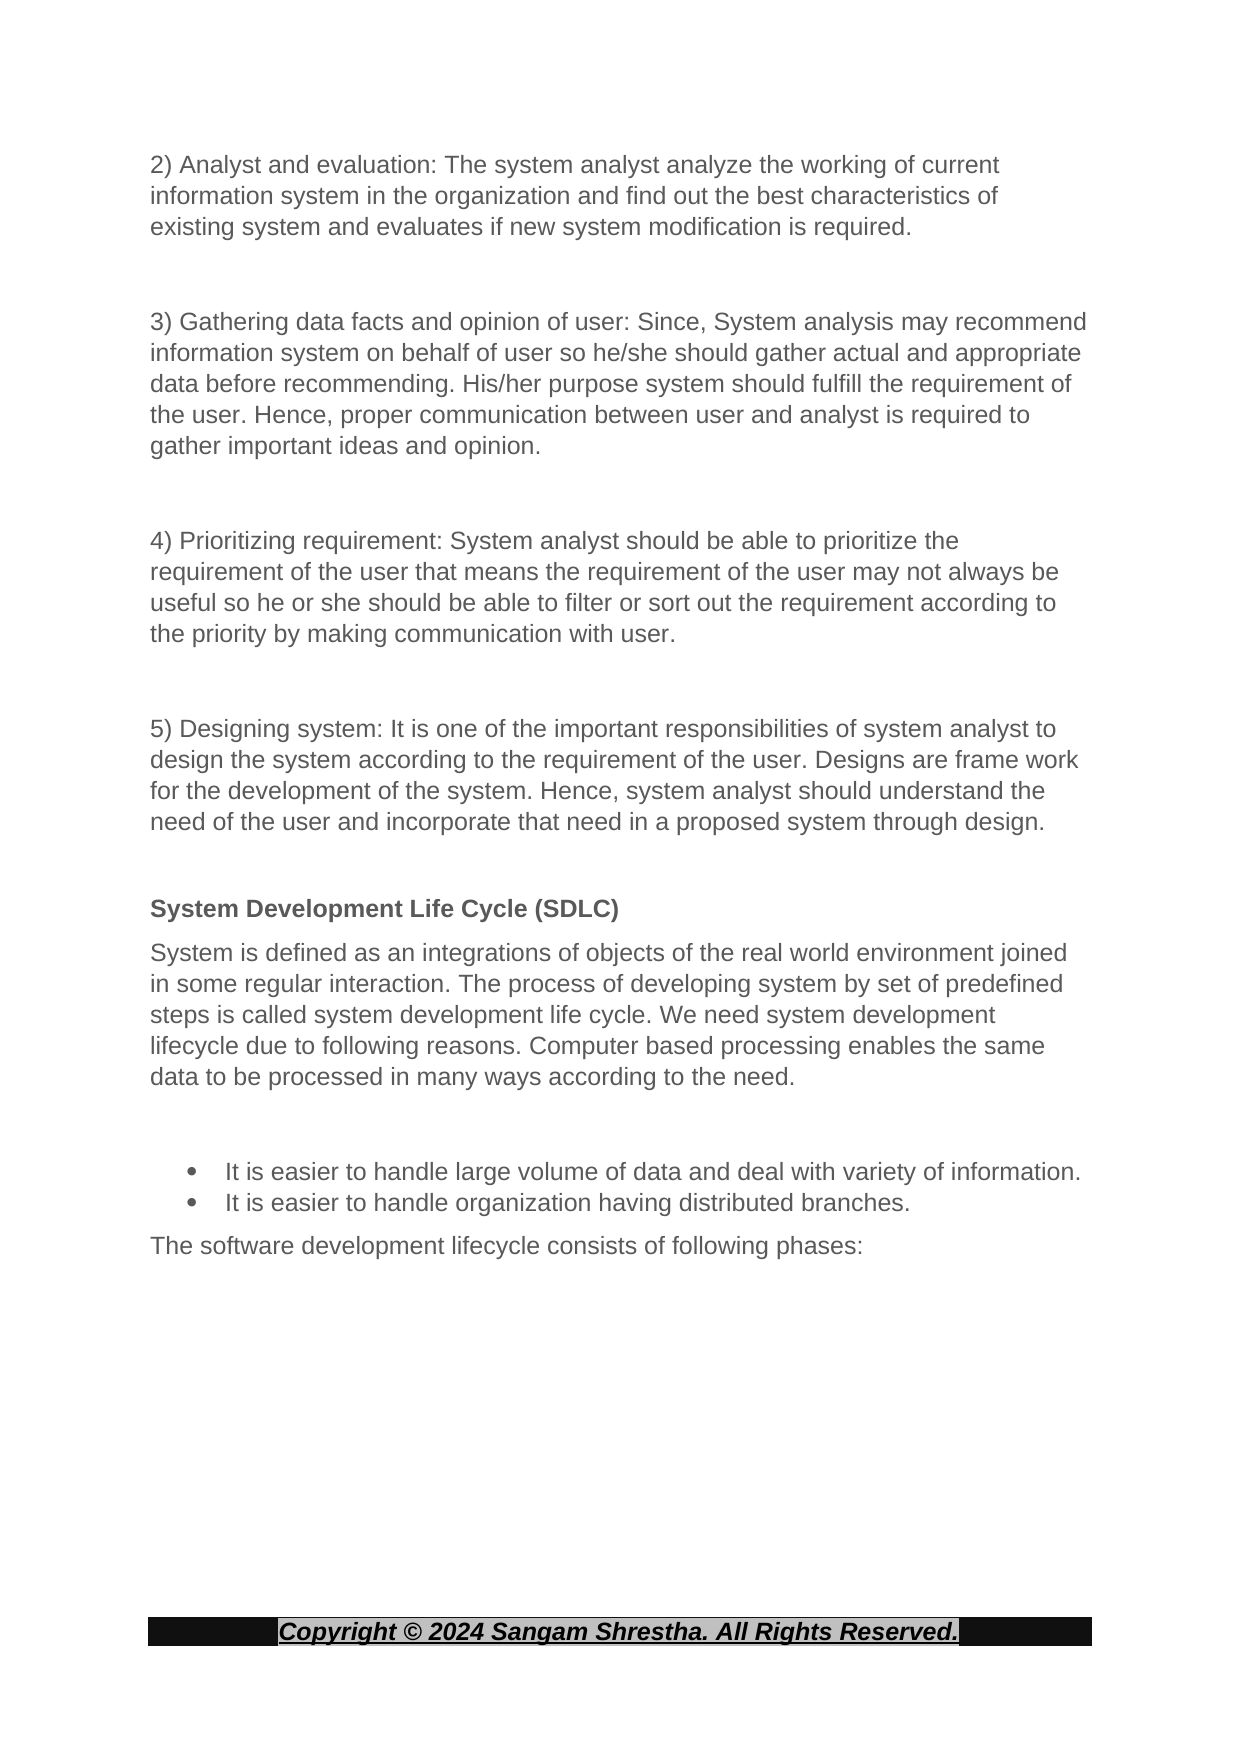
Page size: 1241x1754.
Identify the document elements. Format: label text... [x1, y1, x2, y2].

text System is defined as an integrations of objects of the real world environment joined in some regular interaction. The process of developing system by set of predefined steps is called system development life cycle. We need system development lifecycle due to following reasons. Computer based processing enables the same data to be processed in many ways according to the need. [150, 937, 1090, 1090]
list It is easier to handle large volume of data and deal with variety of information. [187, 1156, 1090, 1185]
text 5) Designing system: It is one of the important responsibilities of system analyst to design the system according to the requirement of the user. Designs are frame work for the development of the system. Hence, system analyst should understand the need of the user and incorporate that need in a proposed system through design. [150, 714, 1090, 836]
text 3) Gathering data facts and opinion of user: Since, System analysis may recommend information system on behalf of user so he/she should gather actual and appropriate data before recommending. His/her purpose system should fulfill the requirement of the user. Hence, proper communication between user and analyst is required to gather important ideas and opinion. [150, 307, 1090, 460]
text System Development Life Cycle (SDLC) [150, 894, 1090, 923]
list It is easier to handle organization having distributed branches. [187, 1188, 1090, 1216]
text 4) Prioritizing requirement: System analyst should be able to prioritize the requirement of the user that means the requirement of the user may not always be useful so he or she should be able to filter or sort out the requirement according to the priority by making communication with user. [150, 526, 1090, 648]
text 2) Analyst and evaluation: The system analyst analyze the working of current information system in the organization and find out the best characteristics of existing system and evaluates if new system modification is required. [150, 150, 1090, 241]
text The software development lifecycle consists of following phases: [150, 1231, 1090, 1260]
